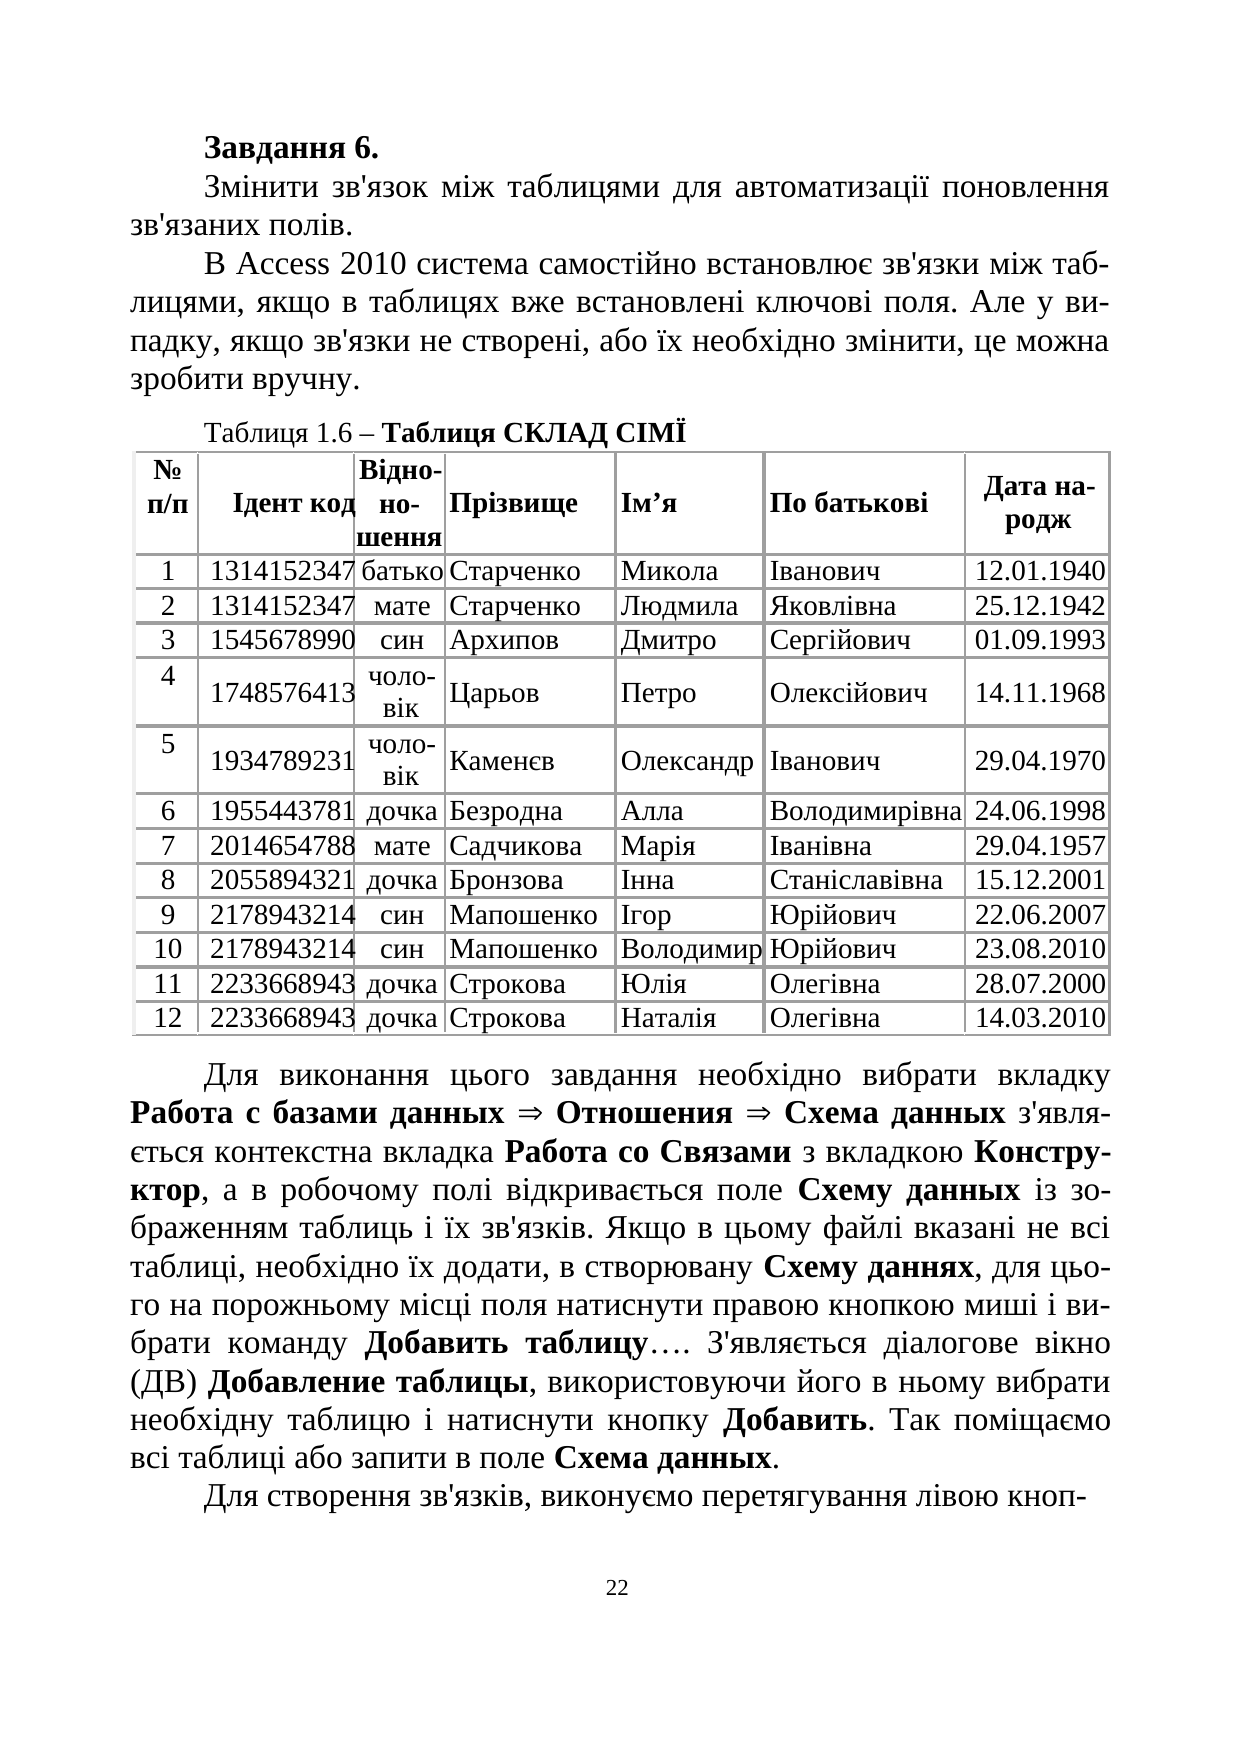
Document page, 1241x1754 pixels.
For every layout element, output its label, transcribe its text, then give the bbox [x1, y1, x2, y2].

table_cell 2233668943 [198, 1003, 353, 1033]
table_cell 12 [136, 1003, 197, 1033]
table_cell дочка [355, 795, 444, 827]
table_cell Старченко [446, 590, 614, 621]
table_cell 10 [136, 934, 197, 965]
table_cell 29.04.1970 [966, 728, 1108, 792]
table_cell Старченко [446, 556, 614, 587]
table_cell Безродна [446, 795, 614, 827]
table_cell 4 [136, 659, 197, 724]
table_cell Марія [617, 830, 762, 862]
table_cell Олександр [617, 728, 762, 792]
table_cell 8 [136, 865, 197, 896]
table_cell 9 [136, 899, 197, 931]
table_cell батько [355, 556, 444, 587]
table_cell Людмила [617, 590, 762, 621]
table_header Відно- но- шення [355, 453, 444, 552]
table_cell 3 [136, 625, 197, 656]
table_header Ідент код [199, 453, 353, 552]
table_cell мате [355, 590, 444, 621]
table_cell 1314152347 [199, 556, 353, 587]
table_cell 1955443781 [199, 795, 353, 827]
text В Access 2010 система самостійно встановлює зв'язки між таб- лицями, якщо в таблицях вже встановлені ключові поля. Але у ви- падку, якщо зв'язки не створені, або їх необхідно змінити, це можна зробити вручну. [130, 243, 1111, 396]
table_cell Царьов [446, 659, 614, 724]
table_cell Володимирівна [766, 795, 964, 827]
table_cell 1748576413 [199, 659, 353, 724]
table_cell Олегівна [766, 969, 964, 1000]
table_cell 22.06.2007 [966, 899, 1108, 931]
table_header По батькові [766, 453, 964, 552]
table_cell син [355, 625, 444, 656]
table_cell 1314152347 [199, 590, 353, 621]
table_header Дата на- родж [966, 453, 1108, 552]
table_cell 2 [136, 590, 197, 621]
table_cell Каменєв [446, 728, 614, 792]
table_cell 5 [136, 728, 197, 792]
table_cell Наталія [617, 1003, 762, 1033]
table_cell Дмитро [617, 625, 762, 656]
subtitle Завдання 6. [204, 128, 1134, 166]
table_cell Юрійович [766, 899, 964, 931]
table_cell дочка [355, 969, 444, 1000]
table_cell 7 [136, 830, 197, 862]
table_cell Яковлівна [766, 590, 964, 621]
table_cell Олегівна [766, 1003, 964, 1033]
table_cell Строкова [446, 969, 614, 1000]
table_cell Бронзова [446, 865, 614, 896]
table_cell Садчикова [446, 830, 614, 862]
table_cell Строкова [445, 1003, 614, 1033]
table_cell Іванович [766, 728, 964, 792]
table_cell 2014654788 [199, 830, 353, 862]
table_cell Станіславівна [766, 865, 964, 896]
table_cell 2178943214 [199, 899, 353, 931]
table_cell Володимир [617, 934, 762, 965]
table_cell 12.01.1940 [966, 556, 1108, 587]
table_header № п/п [136, 453, 197, 552]
table_cell 14.03.2010 [964, 1003, 1108, 1033]
text Таблиця 1.6 – Таблиця СКЛАД СІМЇ [204, 416, 1134, 449]
table_cell Архипов [446, 625, 614, 656]
table_cell 1545678990 [199, 625, 353, 656]
table_cell Мапошенко [446, 899, 614, 931]
table_cell 28.07.2000 [966, 969, 1108, 1000]
table_cell син [355, 899, 444, 931]
table_cell мате [355, 830, 444, 862]
table_cell 2178943214 [199, 934, 353, 965]
table_cell Іванович [766, 556, 964, 587]
table_cell Олексійович [766, 659, 964, 724]
table_cell 1934789231 [199, 728, 353, 792]
table_cell чоло- вік [355, 728, 444, 792]
text Змінити зв'язок між таблицями для автоматизації поновлення зв'язаних полів. [130, 166, 1110, 242]
table_cell 29.04.1957 [966, 830, 1108, 862]
table_cell 2233668943 [199, 969, 353, 1000]
table_cell чоло- вік [355, 659, 444, 724]
table_cell Ігор [617, 899, 762, 931]
table_cell 25.12.1942 [966, 590, 1108, 621]
table_cell 14.11.1968 [966, 659, 1108, 724]
table_cell дочка [355, 865, 444, 896]
text Для створення зв'язків, виконуємо перетягування лівою кноп- [204, 1476, 1134, 1514]
table_cell 11 [136, 969, 197, 1000]
table_cell Іванівна [766, 830, 964, 862]
table_cell Микола [617, 556, 762, 587]
table_cell Мапошенко [446, 934, 614, 965]
table_cell 6 [136, 795, 197, 827]
table_cell Інна [617, 865, 762, 896]
table_header Прізвище [446, 453, 614, 552]
text Для виконання цього завдання необхідно вибрати вкладку Работа с базами данных  Отношения  Схема данных з'явля- ється контекстна вкладка Работа со Связами з вкладкою Констру- ктор, а в робочому полі відкривається поле Схему данных із зо- браженням таблиць і їх зв'язків. Якщо в цьому файлі вказані не всі таблиці, необхідно їх додати, в створювану Схему даннях, для цьо- го на порожньому місці поля натиснути правою кнопкою миші і ви- брати команду Добавить таблицу…. З'являється діалогове вікно (ДВ) Добавление таблицы, використовуючи його в ньому вибрати необхідну таблицю і натиснути кнопку Добавить. Так поміщаємо всі таблиці або запити в поле Схема данных. [130, 1054, 1111, 1476]
table_cell 01.09.1993 [966, 625, 1108, 656]
table_cell 2055894321 [199, 865, 353, 896]
table_cell Юлія [617, 969, 762, 1000]
table_cell Сергійович [766, 625, 964, 656]
table_cell 1 [136, 556, 197, 587]
table_cell дочка [354, 1003, 445, 1033]
table_cell син [355, 934, 444, 965]
table_cell Алла [617, 795, 762, 827]
table_cell Юрійович [766, 934, 964, 965]
table_cell 23.08.2010 [966, 934, 1108, 965]
table_cell Петро [617, 659, 762, 724]
table_cell 24.06.1998 [966, 795, 1108, 827]
table_header Ім’я [617, 453, 762, 552]
table_cell 15.12.2001 [966, 865, 1108, 896]
